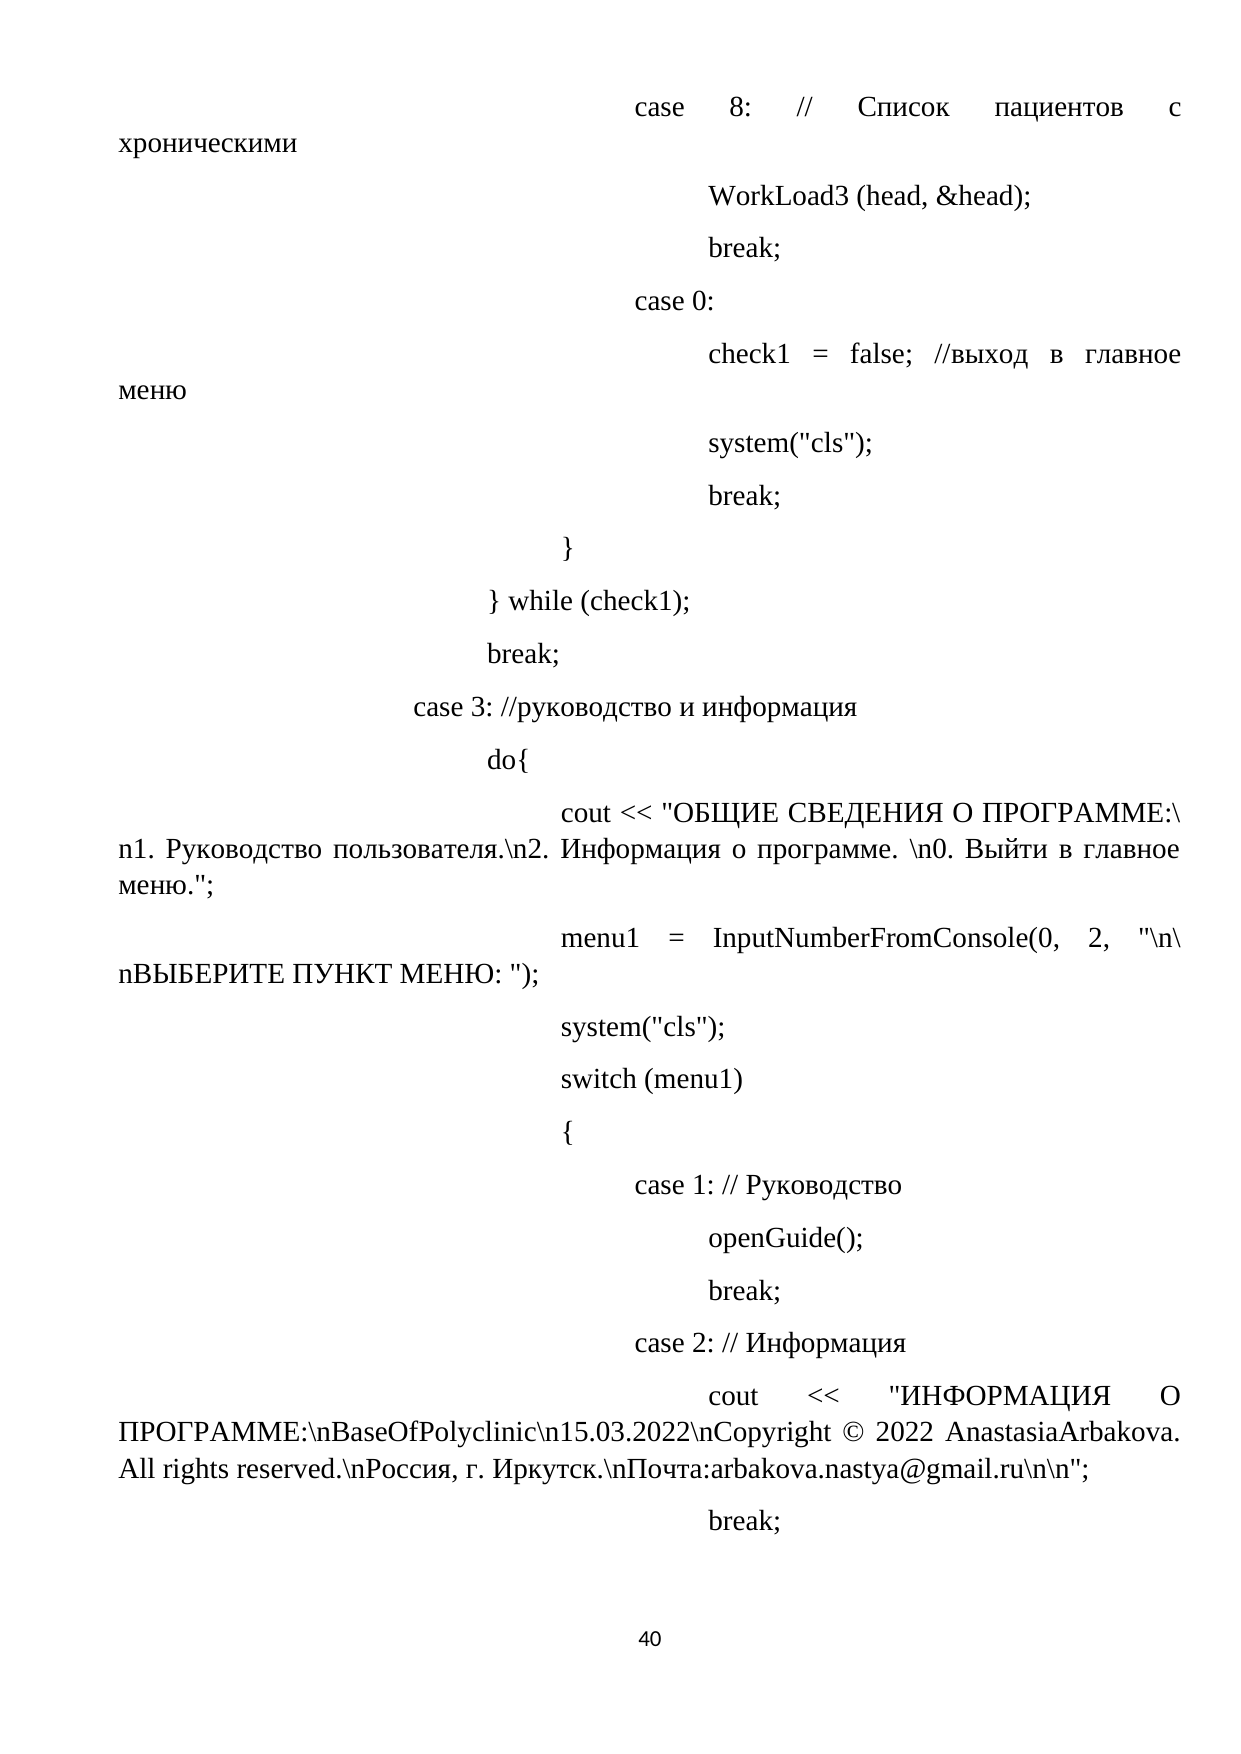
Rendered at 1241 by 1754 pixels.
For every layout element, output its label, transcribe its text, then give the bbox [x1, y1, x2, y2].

text case 1: // Руководство [118, 1167, 1181, 1201]
text } while (check1); [118, 583, 1181, 617]
text case 3: //руководство и информация [118, 689, 1181, 723]
text check1 = false; //выход в главное меню [118, 336, 1181, 406]
text case 2: // Информация [118, 1326, 1181, 1359]
text system("cls"); [118, 1009, 1181, 1042]
text break; [118, 230, 1181, 264]
text menu1 = InputNumberFromConsole(0, 2, "\n\nВЫБЕРИТЕ ПУНКТ МЕНЮ: "); [118, 920, 1181, 989]
text WorkLoad3 (head, &head); [118, 178, 1181, 211]
text do{ [118, 742, 1181, 775]
text } [118, 531, 1181, 564]
text case 8: // Список пациентов с хроническими [118, 89, 1181, 158]
text case 0: [118, 283, 1181, 317]
text break; [118, 478, 1181, 511]
text break; [118, 1273, 1181, 1306]
text switch (menu1) [118, 1062, 1181, 1095]
text { [118, 1114, 1181, 1148]
text break; [118, 636, 1181, 670]
text break; [118, 1503, 1181, 1537]
text cout << "ИНФОРМАЦИЯ О ПРОГРАММЕ:\nBaseOfPolyclinic\n15.03.2022\nCopyright © 2022 AnastasiaArbakova. All rights reserved.\nРоссия, г. Иркутск.\nПочта:arbakova.nastya@gmail.ru\n\n"; [118, 1378, 1181, 1484]
text openGuide(); [118, 1220, 1181, 1253]
text system("cls"); [118, 425, 1181, 458]
text cout << "ОБЩИЕ СВЕДЕНИЯ О ПРОГРАММЕ:\n1. Руководство пользователя.\n2. Информация о программе. \n0. Выйти в главное меню."; [118, 795, 1181, 901]
